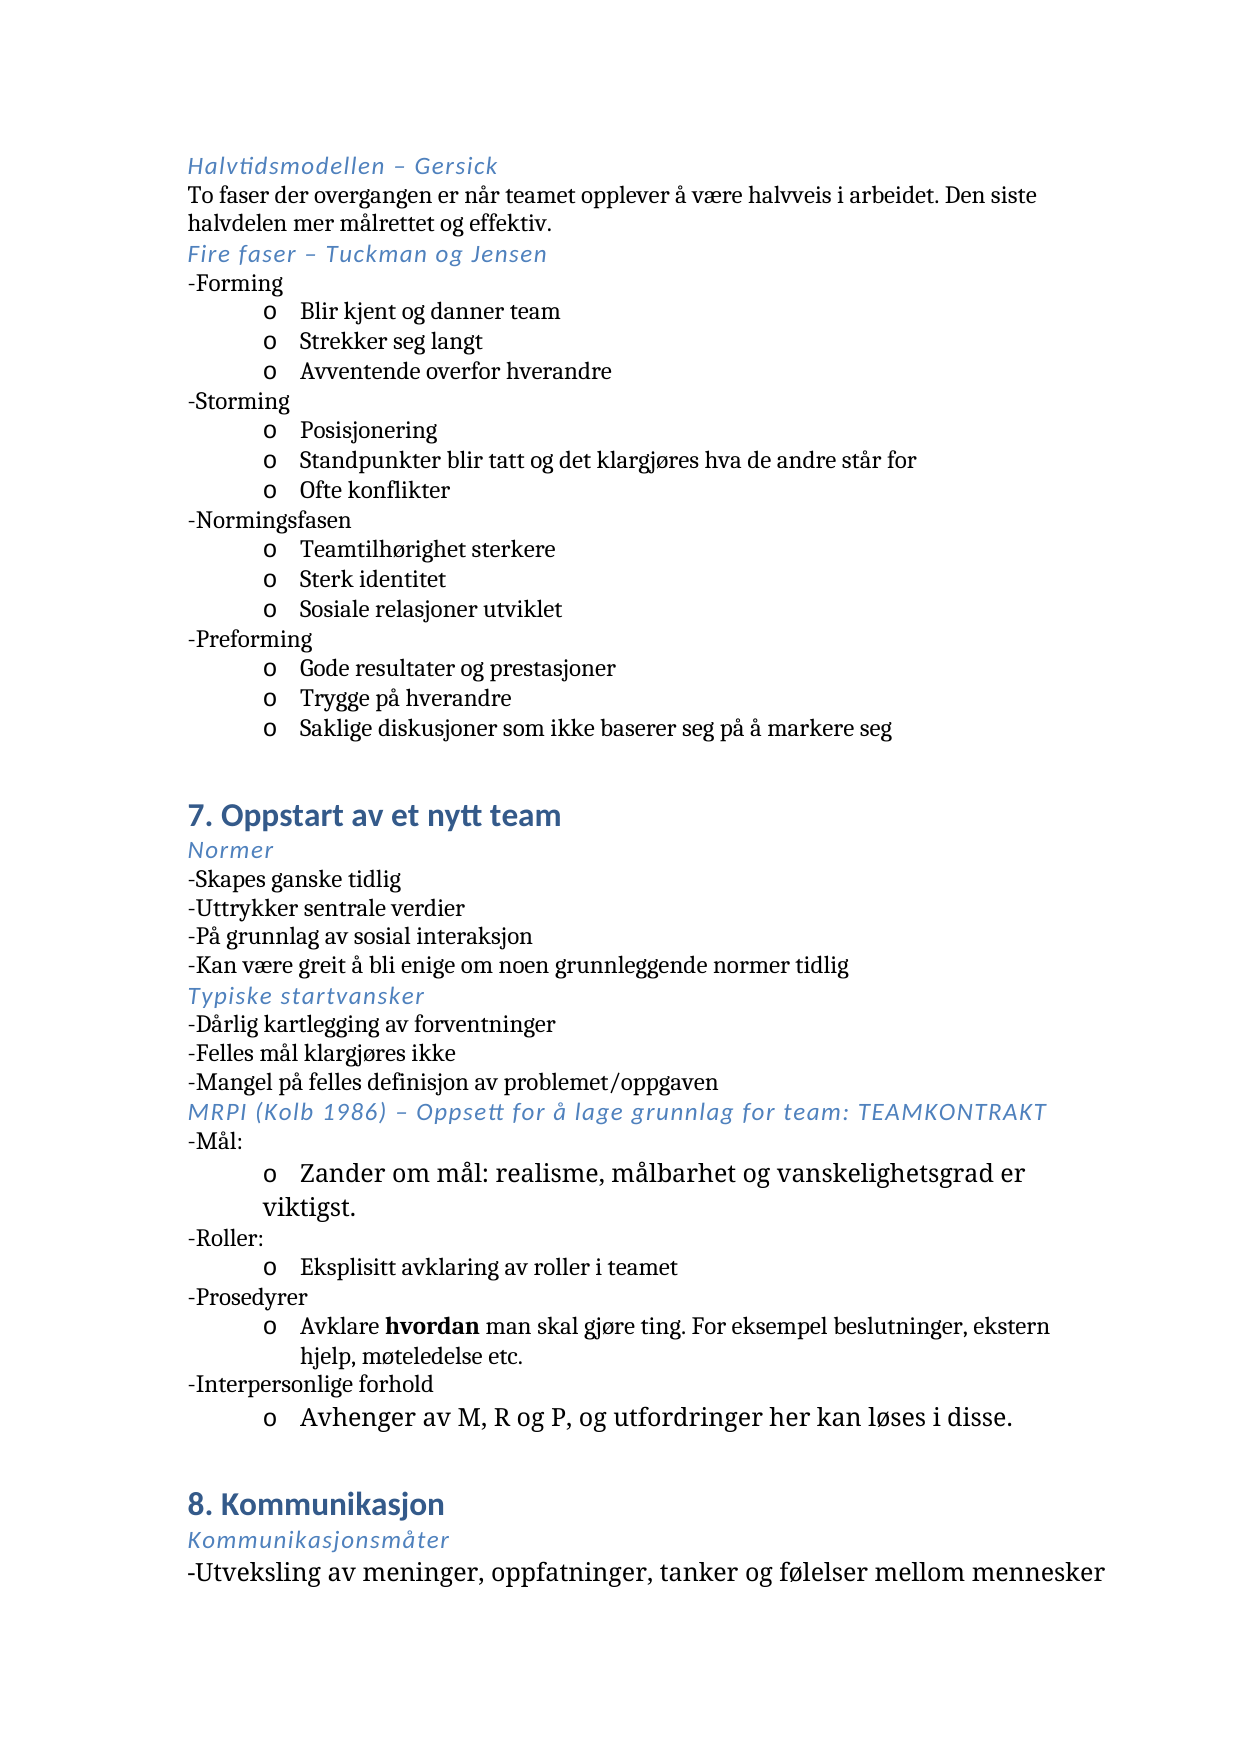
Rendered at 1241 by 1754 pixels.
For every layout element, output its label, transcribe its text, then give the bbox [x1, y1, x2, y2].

text -Utveksling av meninger, oppfatninger, tanker og følelser mellom mennesker [187, 1555, 1108, 1589]
list Sosiale relasjoner utviklet [262, 595, 1108, 625]
text -På grunnlag av sosial interaksjon [187, 922, 1108, 951]
list Saklige diskusjoner som ikke baserer seg på å markere seg [262, 713, 1108, 743]
text -Uttrykker sentrale verdier [187, 893, 1108, 922]
subtitle 8. Kommunikasjon [187, 1483, 1108, 1524]
subtitle Fire faser – Tuckman og Jensen [187, 238, 1108, 268]
subtitle Halvtidsmodellen – Gersick [187, 150, 1108, 181]
subtitle Normer [187, 834, 1108, 865]
list Avhenger av M, R og P, og utfordringer her kan løses i disse. [262, 1399, 1108, 1433]
text -Forming [187, 268, 1108, 297]
text viktigst. [187, 1190, 1108, 1224]
list Gode resultater og prestasjoner [262, 653, 1108, 683]
subtitle Kommunikasjonsmåter [187, 1524, 1108, 1555]
subtitle Typiske startvansker [187, 980, 1108, 1010]
list Blir kjent og danner team [262, 297, 1108, 327]
list Trygge på hverandre [262, 683, 1108, 713]
text -Felles mål klargjøres ikke [187, 1039, 1108, 1068]
list Teamtilhørighet sterkere [262, 535, 1108, 565]
text -Mål: [187, 1127, 1108, 1156]
list Eksplisitt avklaring av roller i teamet [262, 1253, 1108, 1283]
list Avklare hvordan man skal gjøre ting. For eksempel beslutninger, ekstern hjelp, møteledelse etc. [262, 1312, 1108, 1370]
list Avventende overfor hverandre [262, 357, 1108, 387]
list Ofte konflikter [262, 476, 1108, 506]
text -Interpersonlige forhold [187, 1370, 1108, 1399]
text -Normingsfasen [187, 506, 1108, 535]
text -Storming [187, 387, 1108, 416]
text -Kan være greit å bli enige om noen grunnleggende normer tidlig [187, 951, 1108, 980]
text -Skapes ganske tidlig [187, 865, 1108, 893]
text -Prosedyrer [187, 1283, 1108, 1312]
text -Mangel på felles definisjon av problemet/oppgaven [187, 1068, 1108, 1097]
text -Preforming [187, 625, 1108, 653]
list Standpunkter blir tatt og det klargjøres hva de andre står for [262, 446, 1108, 476]
list Zander om mål: realisme, målbarhet og vanskelighetsgrad er [262, 1156, 1108, 1190]
subtitle 7. Oppstart av et nytt team [187, 793, 1108, 834]
text -Roller: [187, 1224, 1108, 1253]
list Strekker seg langt [262, 327, 1108, 357]
list Sterk identitet [262, 565, 1108, 595]
list Posisjonering [262, 416, 1108, 446]
text -Dårlig kartlegging av forventninger [187, 1010, 1108, 1039]
text To faser der overgangen er når teamet opplever å være halvveis i arbeidet. Den siste halvdelen mer målrettet og effektiv. [187, 181, 1108, 238]
subtitle MRPI (Kolb 1986) – Oppsett for å lage grunnlag for team: TEAMKONTRAKT [187, 1097, 1108, 1127]
